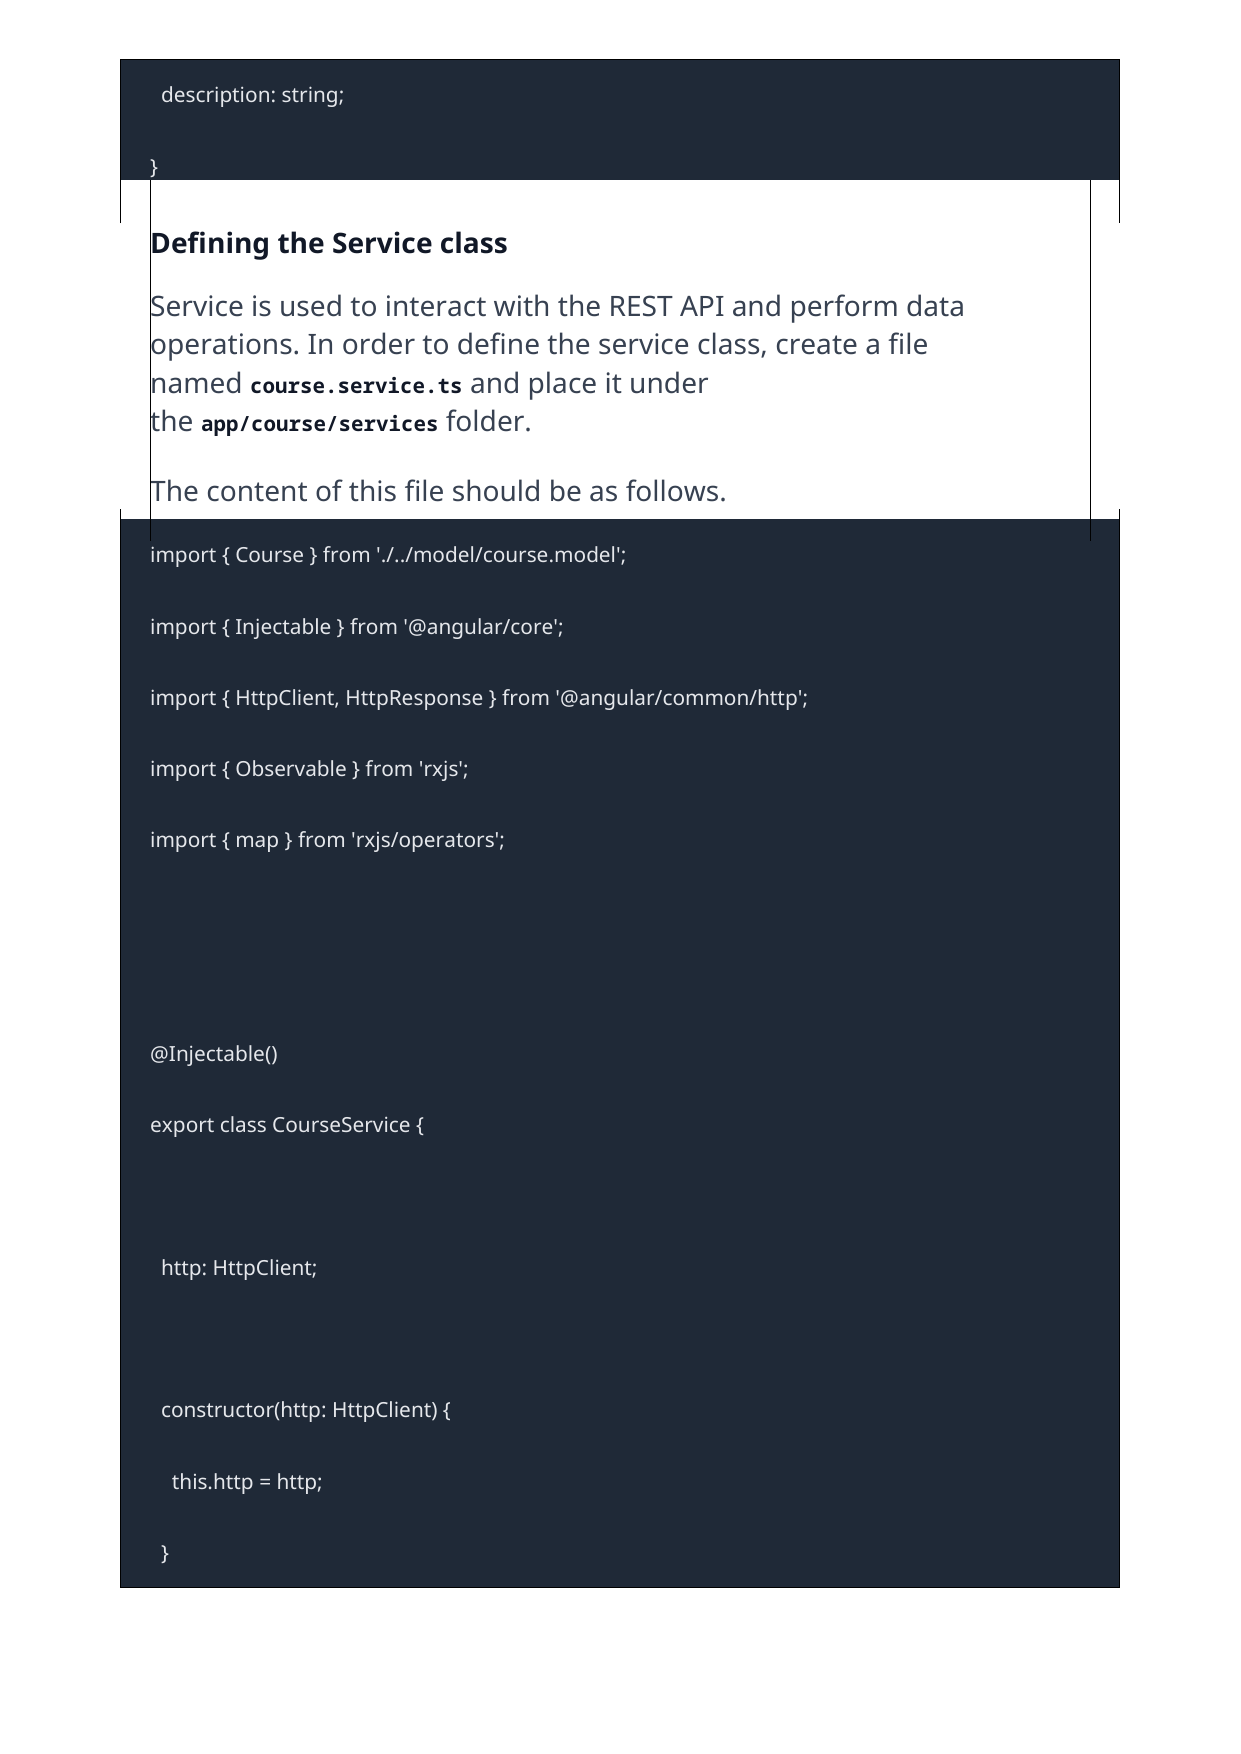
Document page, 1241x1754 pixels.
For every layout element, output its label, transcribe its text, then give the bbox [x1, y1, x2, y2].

text this.http = http; [121, 1445, 1119, 1495]
text } [121, 1517, 1119, 1587]
text import { Course } from './../model/course.model'; [121, 519, 1119, 569]
text import { map } from 'rxjs/operators'; [121, 804, 1119, 854]
text @Injectable() [121, 1018, 1119, 1068]
text import { Injectable } from '@angular/core'; [121, 590, 1119, 640]
text constructor(http: HttpClient) { [121, 1374, 1119, 1424]
text Service is used to interact with the REST API and perform data operations. In order to define the service class, create a file named course.service.ts and place it under the app/course/services folder. [151, 286, 1090, 440]
text http: HttpClient; [121, 1232, 1119, 1281]
text Defining the Service class [151, 222, 1090, 261]
text } [121, 130, 1119, 180]
text import { Observable } from 'rxjs'; [121, 733, 1119, 783]
text The content of this file should be as follows. [151, 470, 1090, 509]
text description: string; [121, 60, 1119, 109]
text export class CourseService { [121, 1089, 1119, 1139]
text import { HttpClient, HttpResponse } from '@angular/common/http'; [121, 662, 1119, 711]
